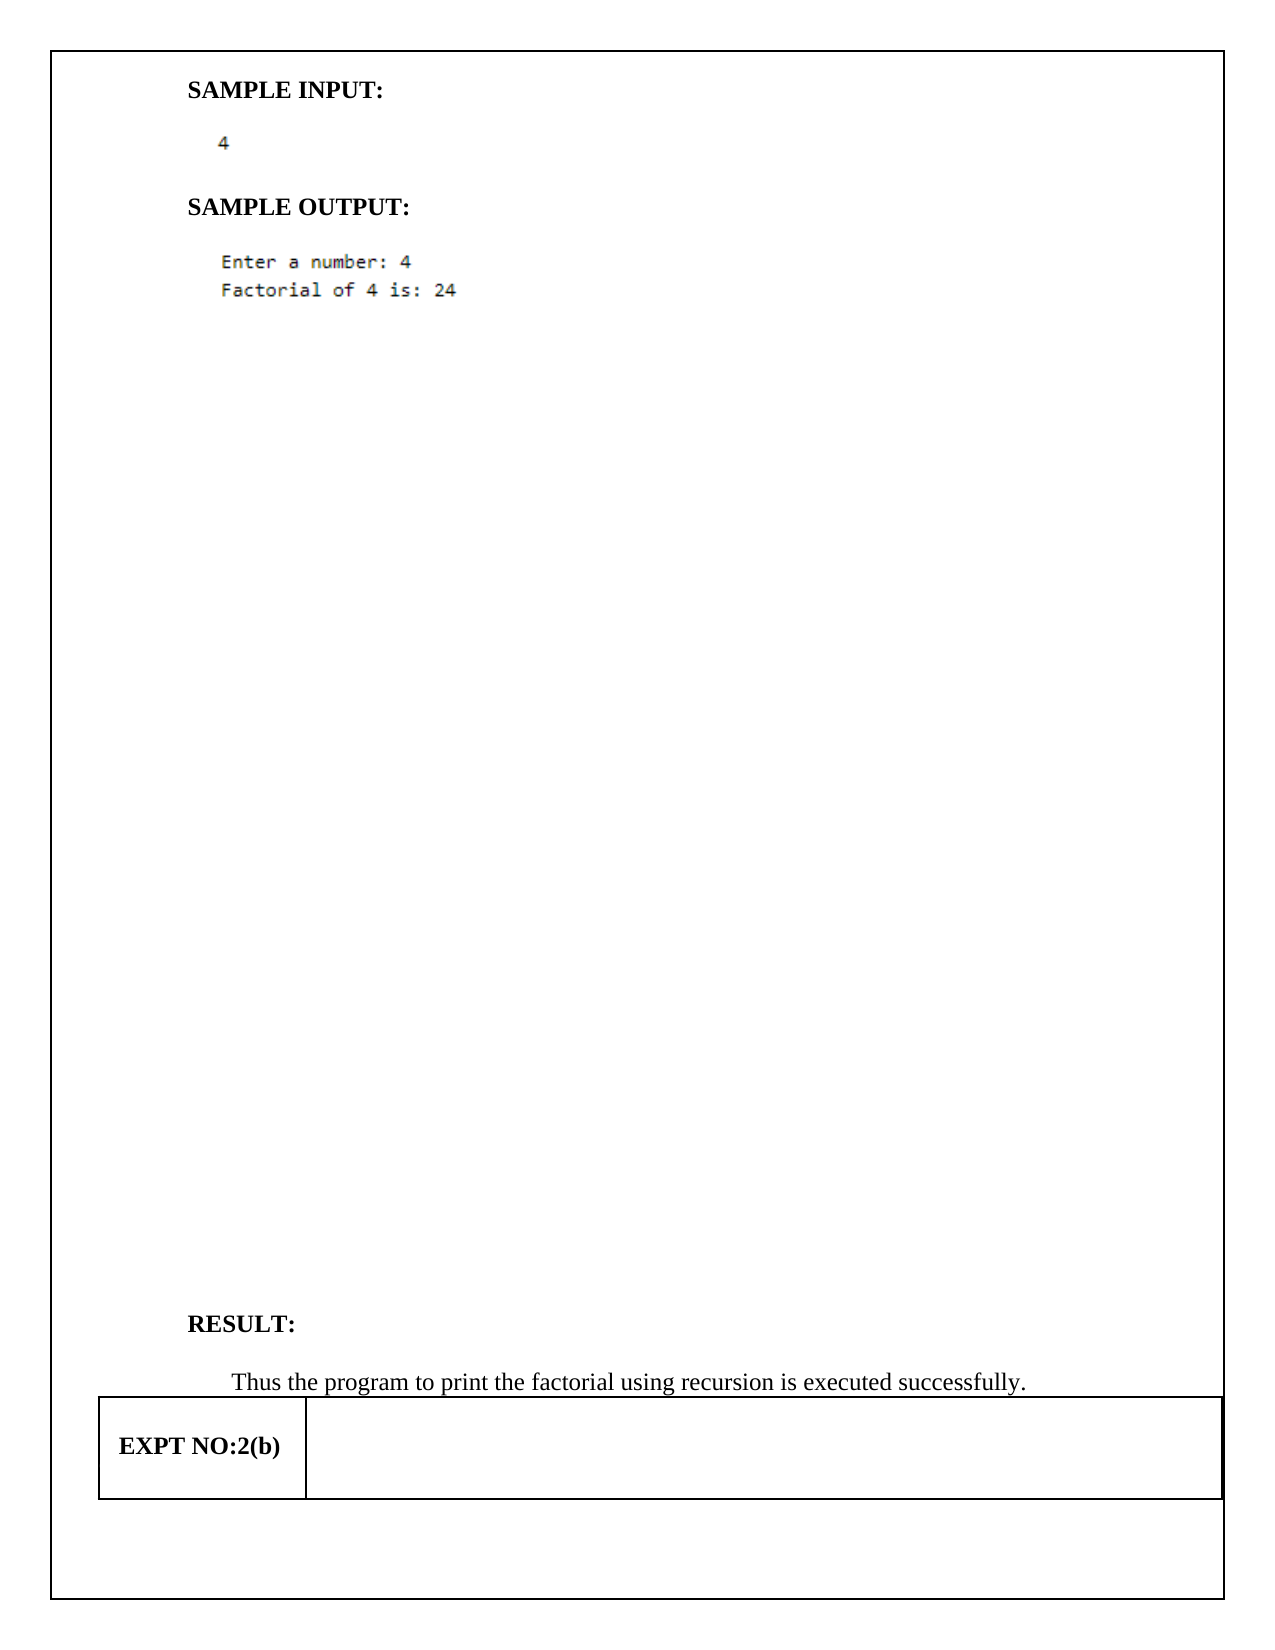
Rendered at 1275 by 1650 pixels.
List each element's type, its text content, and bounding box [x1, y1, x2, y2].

picture [218, 249, 497, 303]
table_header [307, 1398, 1221, 1498]
text RESULT: [187, 1309, 1087, 1338]
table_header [100, 1398, 305, 1498]
picture [212, 132, 294, 163]
text Thus the program to print the factorial using recursion is executed successfully. [187, 1367, 1087, 1396]
text SAMPLE INPUT: [187, 75, 1087, 104]
text SAMPLE OUTPUT: [187, 192, 1087, 220]
